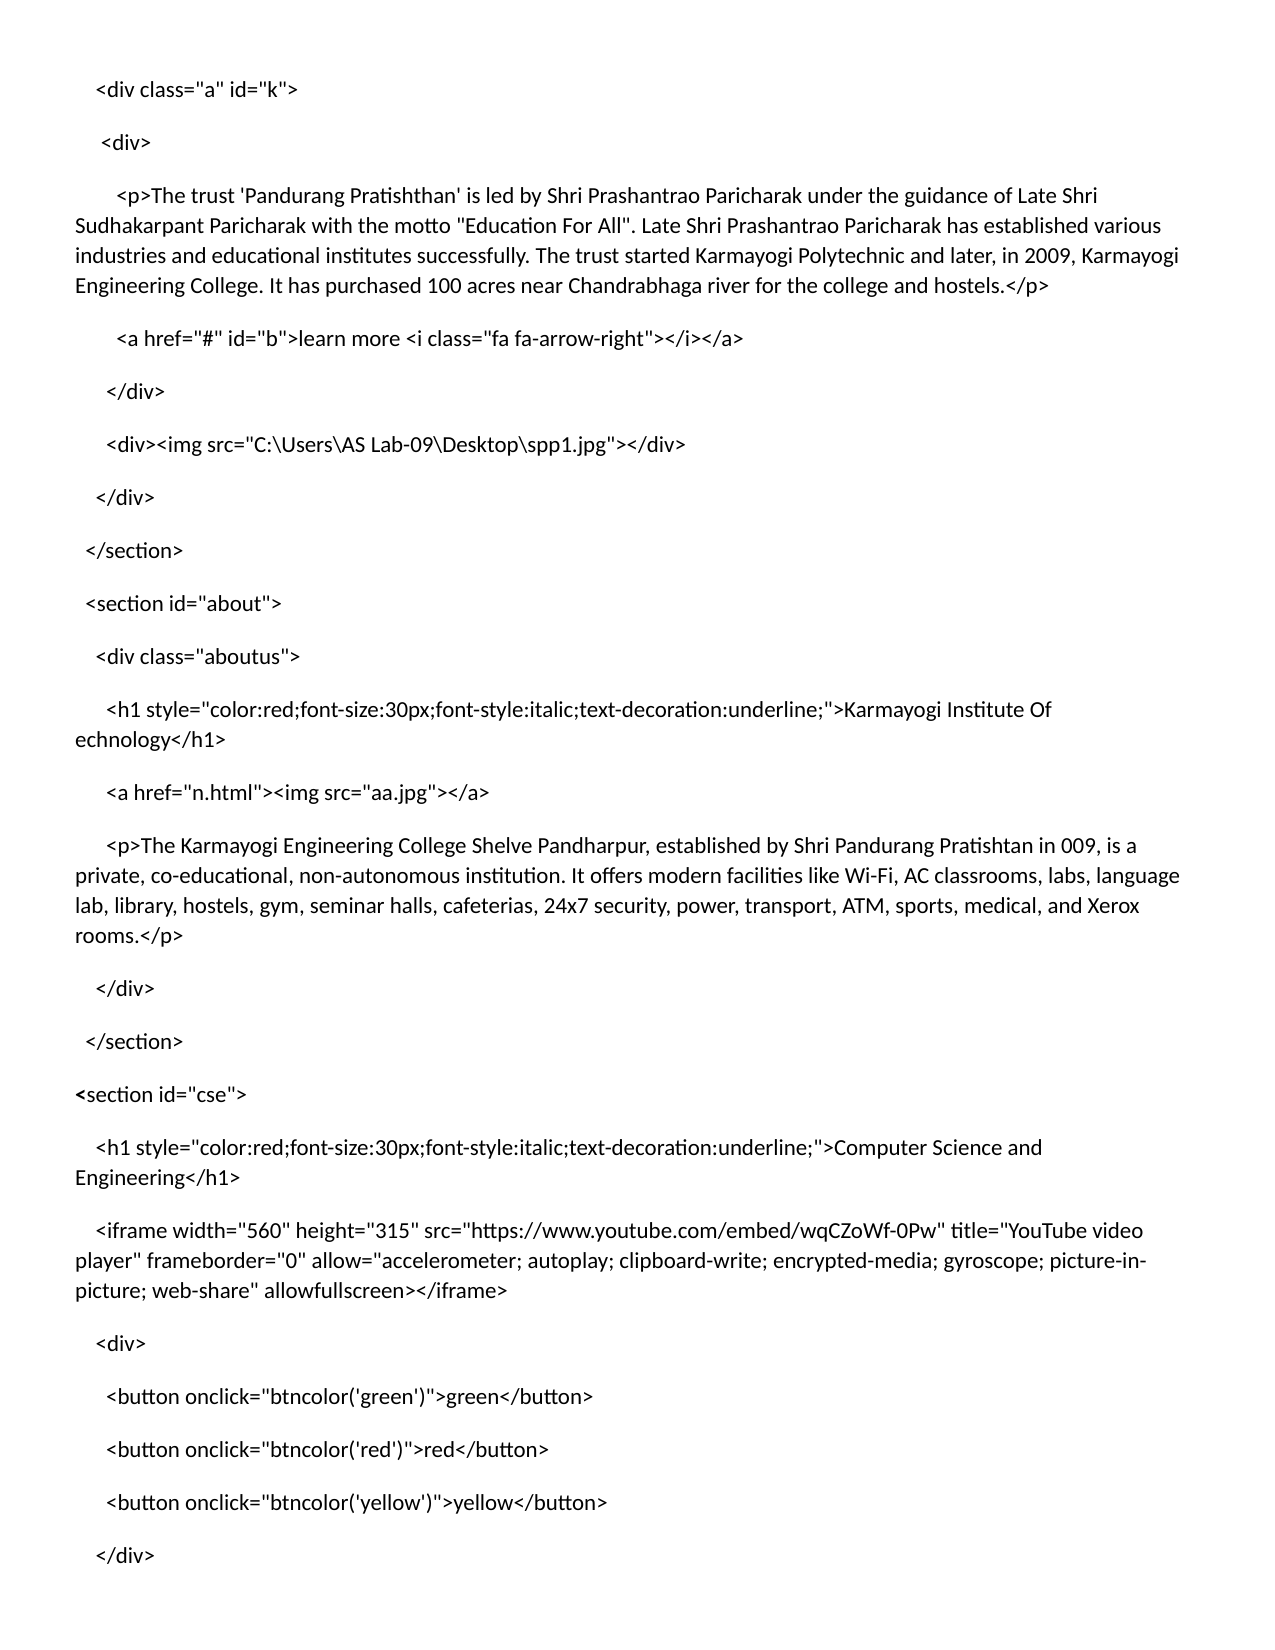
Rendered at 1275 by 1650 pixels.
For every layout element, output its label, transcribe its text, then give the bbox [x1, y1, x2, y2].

text </div> [75, 1541, 1200, 1569]
text <section id="cse"> [75, 1080, 1200, 1108]
text <button onclick="btncolor('yellow')">yellow</button> [75, 1488, 1200, 1516]
text <iframe width="560" height="315" src="https://www.youtube.com/embed/wqCZoWf-0Pw" title="YouTube video player" frameborder="0" allow="accelerometer; autoplay; clipboard-write; encrypted-media; gyroscope; picture-in-picture; web-share" allowfullscreen></iframe> [75, 1216, 1200, 1305]
text <div><img src="C:\Users\AS Lab-09\Desktop\spp1.jpg"></div> [75, 430, 1200, 458]
text <div class="aboutus"> [75, 642, 1200, 670]
text <p>The trust 'Pandurang Pratishthan' is led by Shri Prashantrao Paricharak under the guidance of Late Shri Sudhakarpant Paricharak with the motto "Education For All". Late Shri Prashantrao Paricharak has established various industries and educational institutes successfully. The trust started Karmayogi Polytechnic and later, in 2009, Karmayogi Engineering College. It has purchased 100 acres near Chandrabhaga river for the college and hostels.</p> [75, 181, 1200, 299]
text </section> [75, 536, 1200, 564]
text <div> [75, 1329, 1200, 1358]
text </section> [75, 1027, 1200, 1055]
text <a href="n.html"><img src="aa.jpg"></a> [75, 778, 1200, 806]
text <a href="#" id="b">learn more <i class="fa fa-arrow-right"></i></a> [75, 324, 1200, 352]
text <section id="about"> [75, 589, 1200, 617]
text </div> [75, 483, 1200, 511]
text <div class="a" id="k"> [75, 75, 1200, 103]
text <div> [75, 128, 1200, 156]
text <p>The Karmayogi Engineering College Shelve Pandharpur, established by Shri Pandurang Pratishtan in 009, is a private, co-educational, non-autonomous institution. It offers modern facilities like Wi-Fi, AC classrooms, labs, language lab, library, hostels, gym, seminar halls, cafeterias, 24x7 security, power, transport, ATM, sports, medical, and Xerox rooms.</p> [75, 831, 1200, 949]
text <h1 style="color:red;font-size:30px;font-style:italic;text-decoration:underline;">Karmayogi Institute Of echnology</h1> [75, 695, 1200, 753]
text <button onclick="btncolor('red')">red</button> [75, 1435, 1200, 1463]
text </div> [75, 974, 1200, 1002]
text <h1 style="color:red;font-size:30px;font-style:italic;text-decoration:underline;">Computer Science and Engineering</h1> [75, 1133, 1200, 1191]
text </div> [75, 377, 1200, 405]
text <button onclick="btncolor('green')">green</button> [75, 1382, 1200, 1411]
